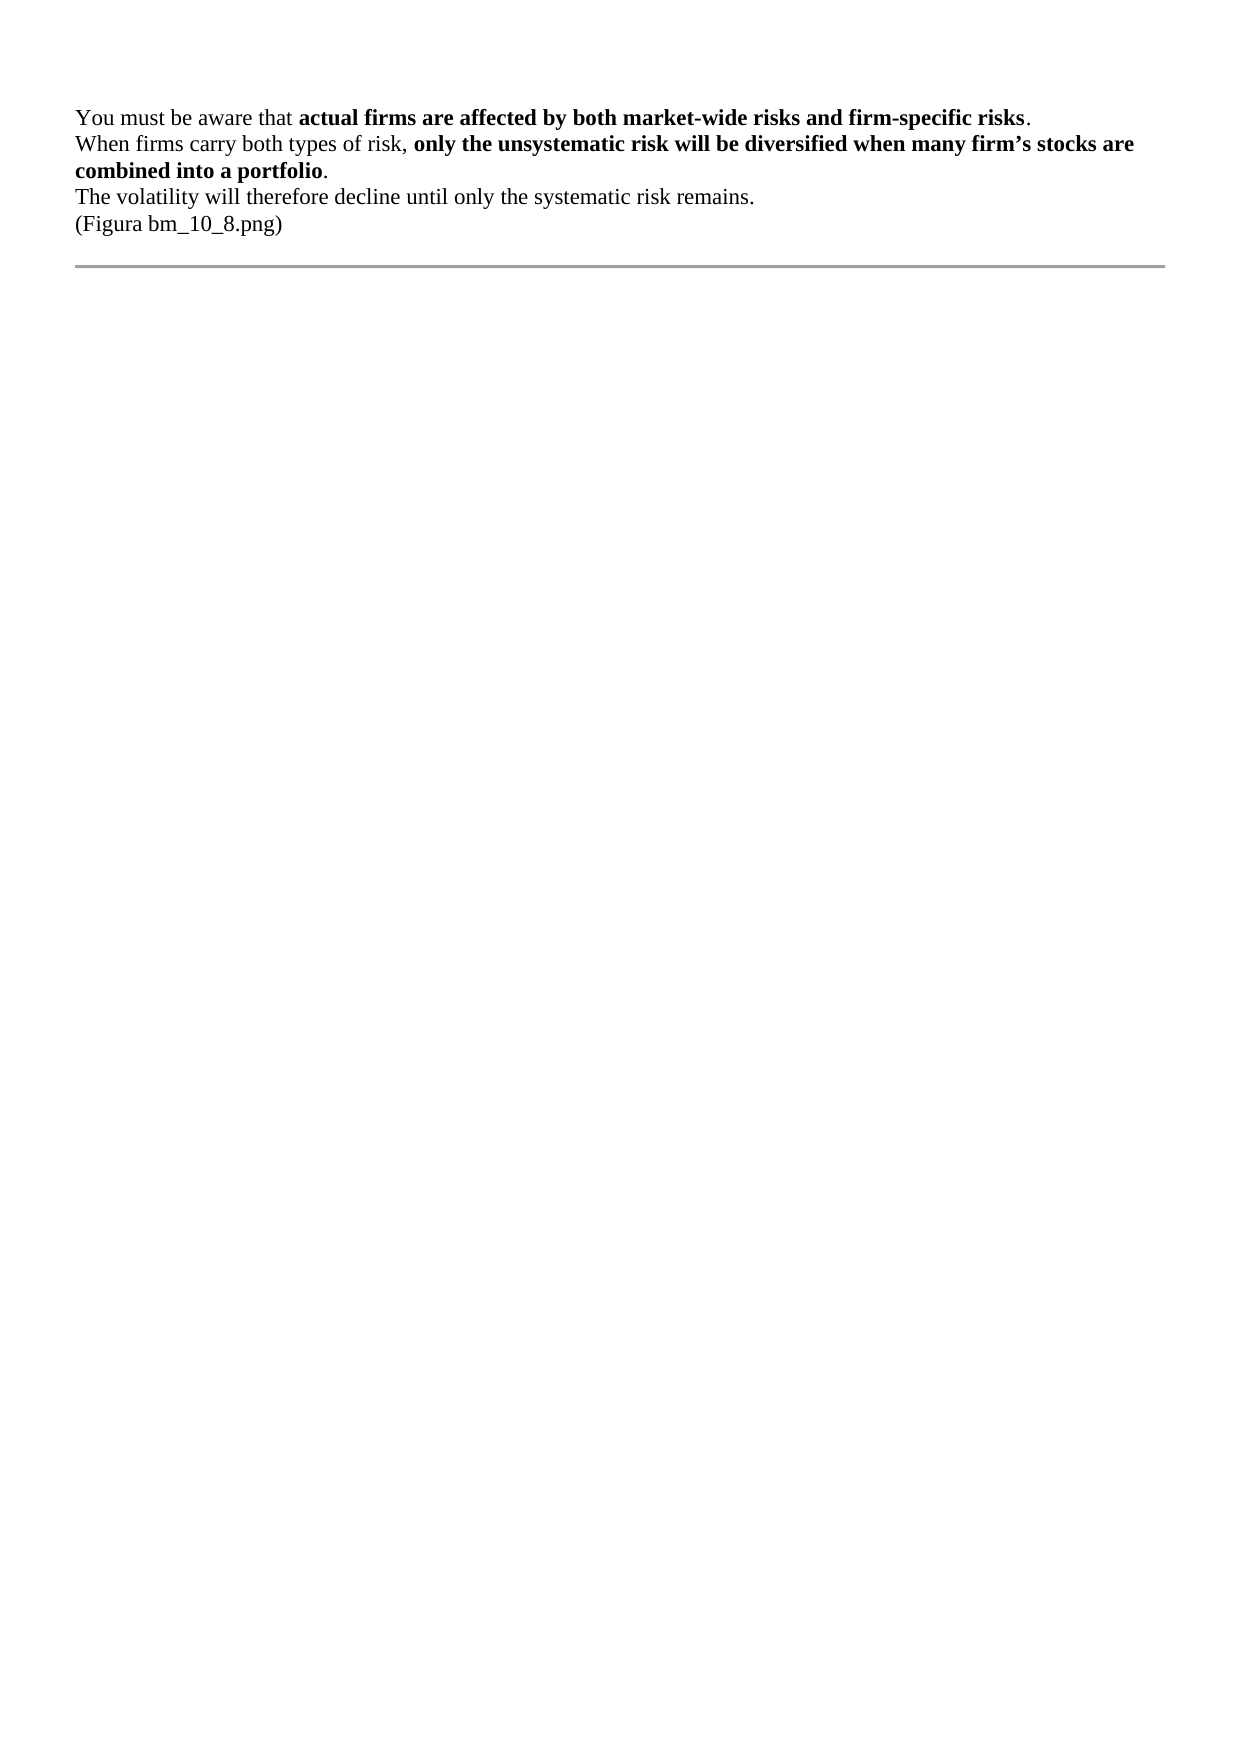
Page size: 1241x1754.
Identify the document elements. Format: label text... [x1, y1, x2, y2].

text You must be aware that actual firms are affected by both market-wide risks and firm-specific risks. When firms carry both types of risk, only the unsystematic risk will be diversified when many firm’s stocks are combined into a portfolio. The volatility will therefore decline until only the systematic risk remains. (Figura bm_10_8.png) [75, 104, 1165, 236]
